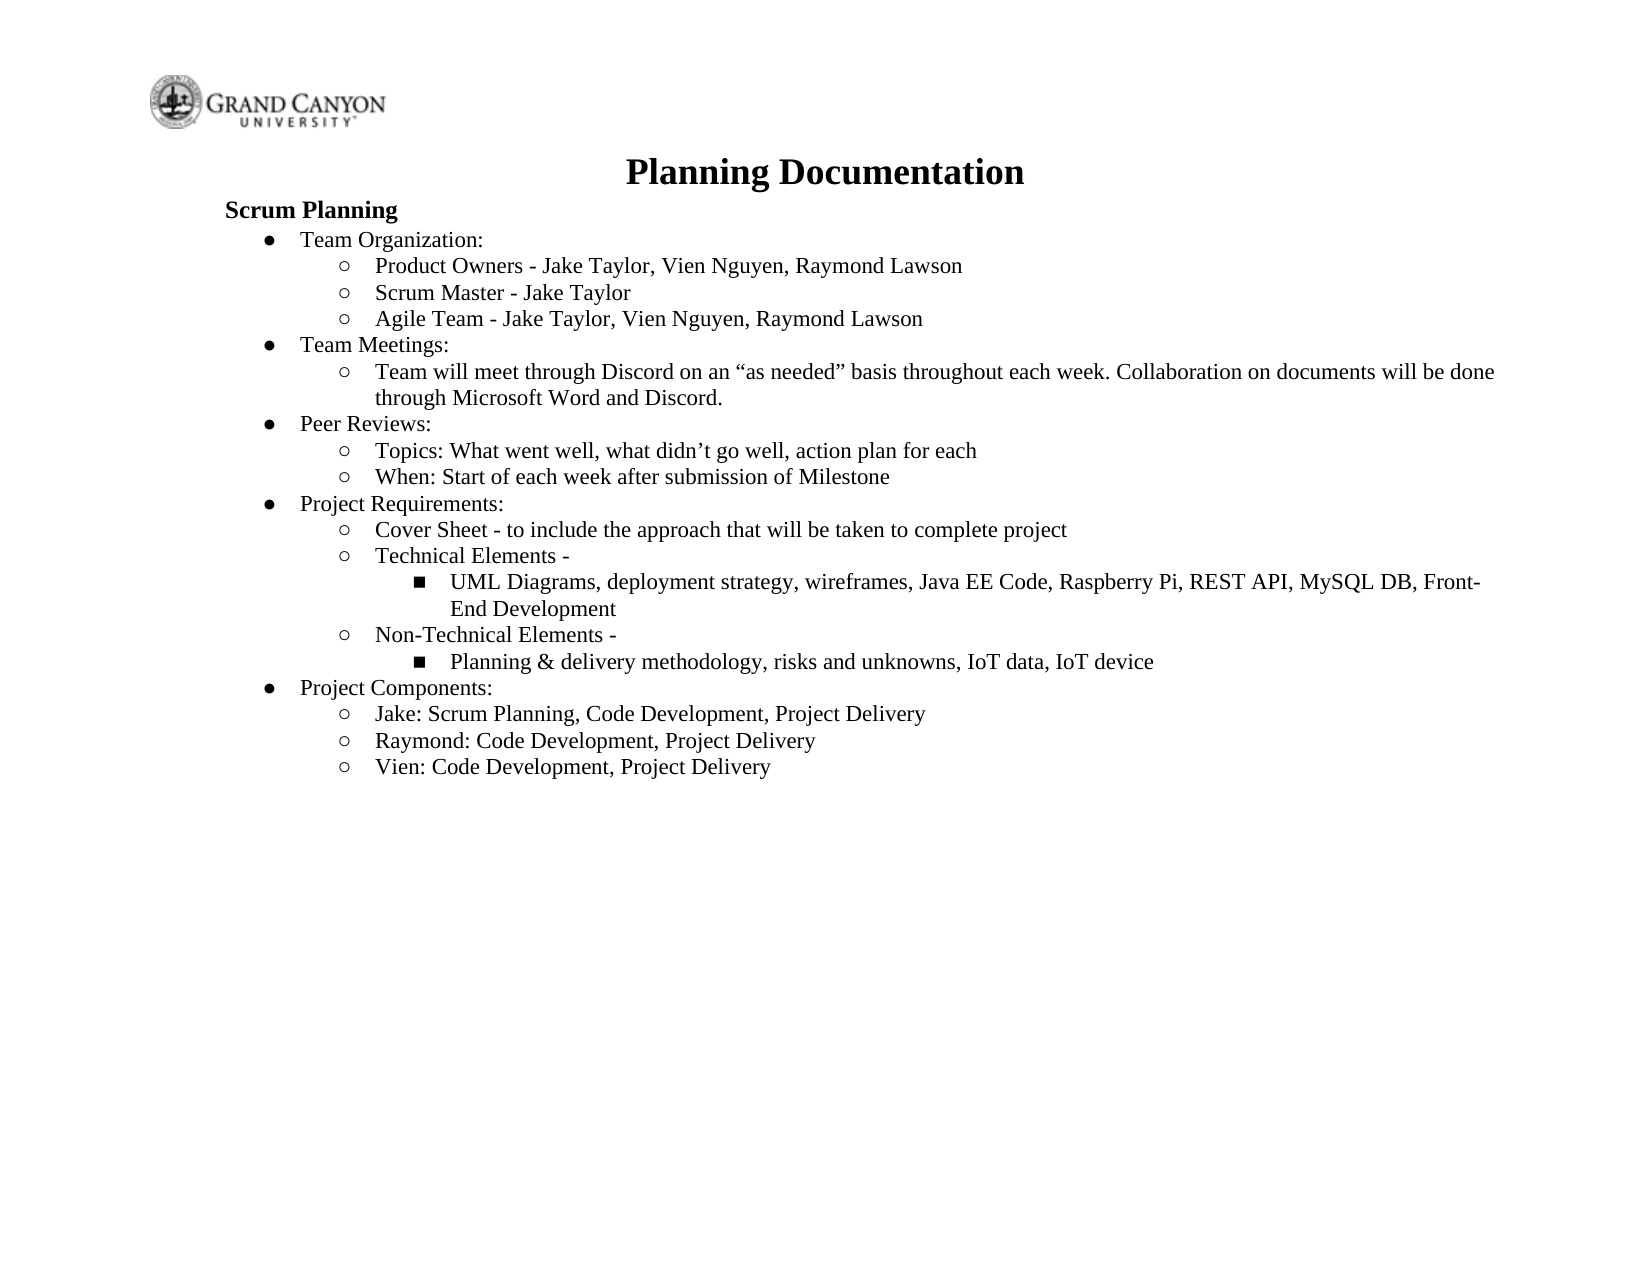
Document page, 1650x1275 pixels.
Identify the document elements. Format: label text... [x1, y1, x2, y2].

list Raymond: Code Development, Project Delivery [337, 727, 1500, 753]
text Scrum Planning [225, 195, 1500, 224]
list Agile Team - Jake Taylor, Vien Nguyen, Raymond Lawson [337, 305, 1500, 331]
list Technical Elements - [337, 542, 1500, 569]
list Project Components: [262, 674, 1500, 700]
list Planning & delivery methodology, risks and unknowns, IoT data, IoT device [412, 648, 1500, 674]
list Vien: Code Development, Project Delivery [337, 753, 1500, 779]
list Team Organization: [262, 226, 1500, 252]
list When: Start of each week after submission of Milestone [337, 463, 1500, 489]
list Project Requirements: [262, 489, 1500, 516]
list Team will meet through Discord on an “as needed” basis throughout each week. Collaboration on documents will be done through Microsoft Word and Discord. [337, 358, 1500, 411]
list Product Owners - Jake Taylor, Vien Nguyen, Raymond Lawson [337, 252, 1500, 279]
list UML Diagrams, deployment strategy, wireframes, Java EE Code, Raspberry Pi, REST API, MySQL DB, Front-End Development [412, 569, 1500, 621]
list Cover Sheet - to include the approach that will be taken to complete project [337, 516, 1500, 542]
list Topics: What went well, what didn’t go well, action plan for each [337, 437, 1500, 463]
picture [150, 75, 386, 129]
list Scrum Master - Jake Taylor [337, 279, 1500, 305]
list Team Meetings: [262, 331, 1500, 358]
text Planning Documentation [150, 150, 1500, 193]
list Peer Reviews: [262, 411, 1500, 437]
list Jake: Scrum Planning, Code Development, Project Delivery [337, 700, 1500, 727]
list Non-Technical Elements - [337, 621, 1500, 648]
